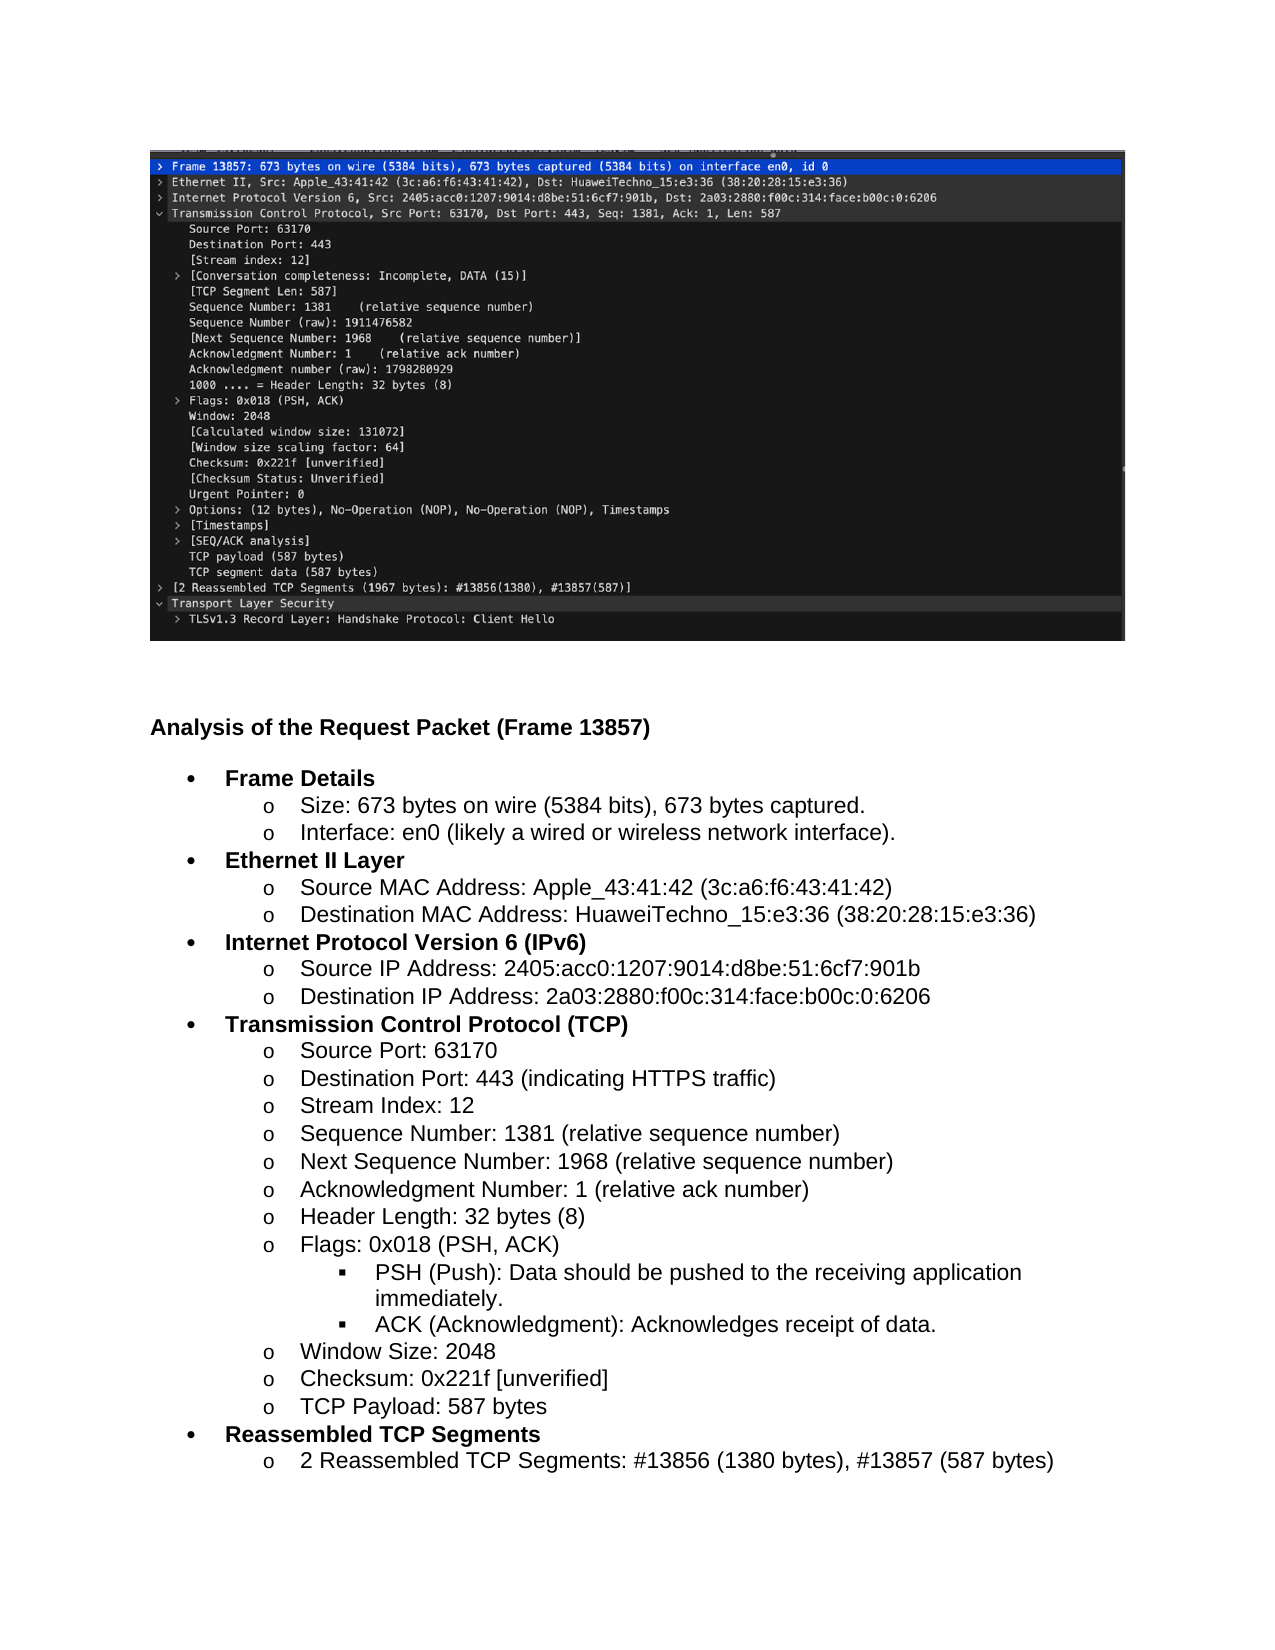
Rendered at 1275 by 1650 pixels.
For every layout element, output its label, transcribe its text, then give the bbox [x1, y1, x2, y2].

list Source IP Address: 2405:acc0:1207:9014:d8be:51:6cf7:901b [262, 955, 1125, 983]
list TCP Payload: 587 bytes [262, 1393, 1125, 1421]
list ACK (Acknowledgment): Acknowledges receipt of data. [337, 1311, 1125, 1338]
list Destination MAC Address: HuaweiTechno_15:e3:36 (38:20:28:15:e3:36) [262, 901, 1125, 929]
list Source MAC Address: Apple_43:41:42 (3c:a6:f6:43:41:42) [262, 873, 1125, 901]
list Stream Index: 12 [262, 1092, 1125, 1120]
list Destination Port: 443 (indicating HTTPS traffic) [262, 1065, 1125, 1092]
list Internet Protocol Version 6 (IPv6) [187, 929, 1125, 955]
list Transmission Control Protocol (TCP) [187, 1011, 1125, 1037]
list Source Port: 63170 [262, 1037, 1125, 1065]
list Frame Details [187, 765, 1125, 792]
list Acknowledgment Number: 1 (relative ack number) [262, 1176, 1125, 1203]
list Reassembled TCP Segments [187, 1421, 1125, 1447]
list 2 Reassembled TCP Segments: #13856 (1380 bytes), #13857 (587 bytes) [262, 1447, 1125, 1475]
list Destination IP Address: 2a03:2880:f00c:314:face:b00c:0:6206 [262, 983, 1125, 1011]
list Flags: 0x018 (PSH, ACK) [262, 1231, 1125, 1259]
list Interface: en0 (likely a wired or wireless network interface). [262, 819, 1125, 847]
list Ethernet II Layer [187, 847, 1125, 873]
text Analysis of the Request Packet (Frame 13857) [150, 714, 1125, 740]
list PSH (Push): Data should be pushed to the receiving application immediately. [337, 1259, 1125, 1311]
list Sequence Number: 1381 (relative sequence number) [262, 1120, 1125, 1148]
list Next Sequence Number: 1968 (relative sequence number) [262, 1148, 1125, 1176]
list Header Length: 32 bytes (8) [262, 1203, 1125, 1231]
list Size: 673 bytes on wire (5384 bits), 673 bytes captured. [262, 792, 1125, 819]
list Checksum: 0x221f [unverified] [262, 1365, 1125, 1393]
list Window Size: 2048 [262, 1338, 1125, 1365]
picture [150, 150, 1125, 641]
